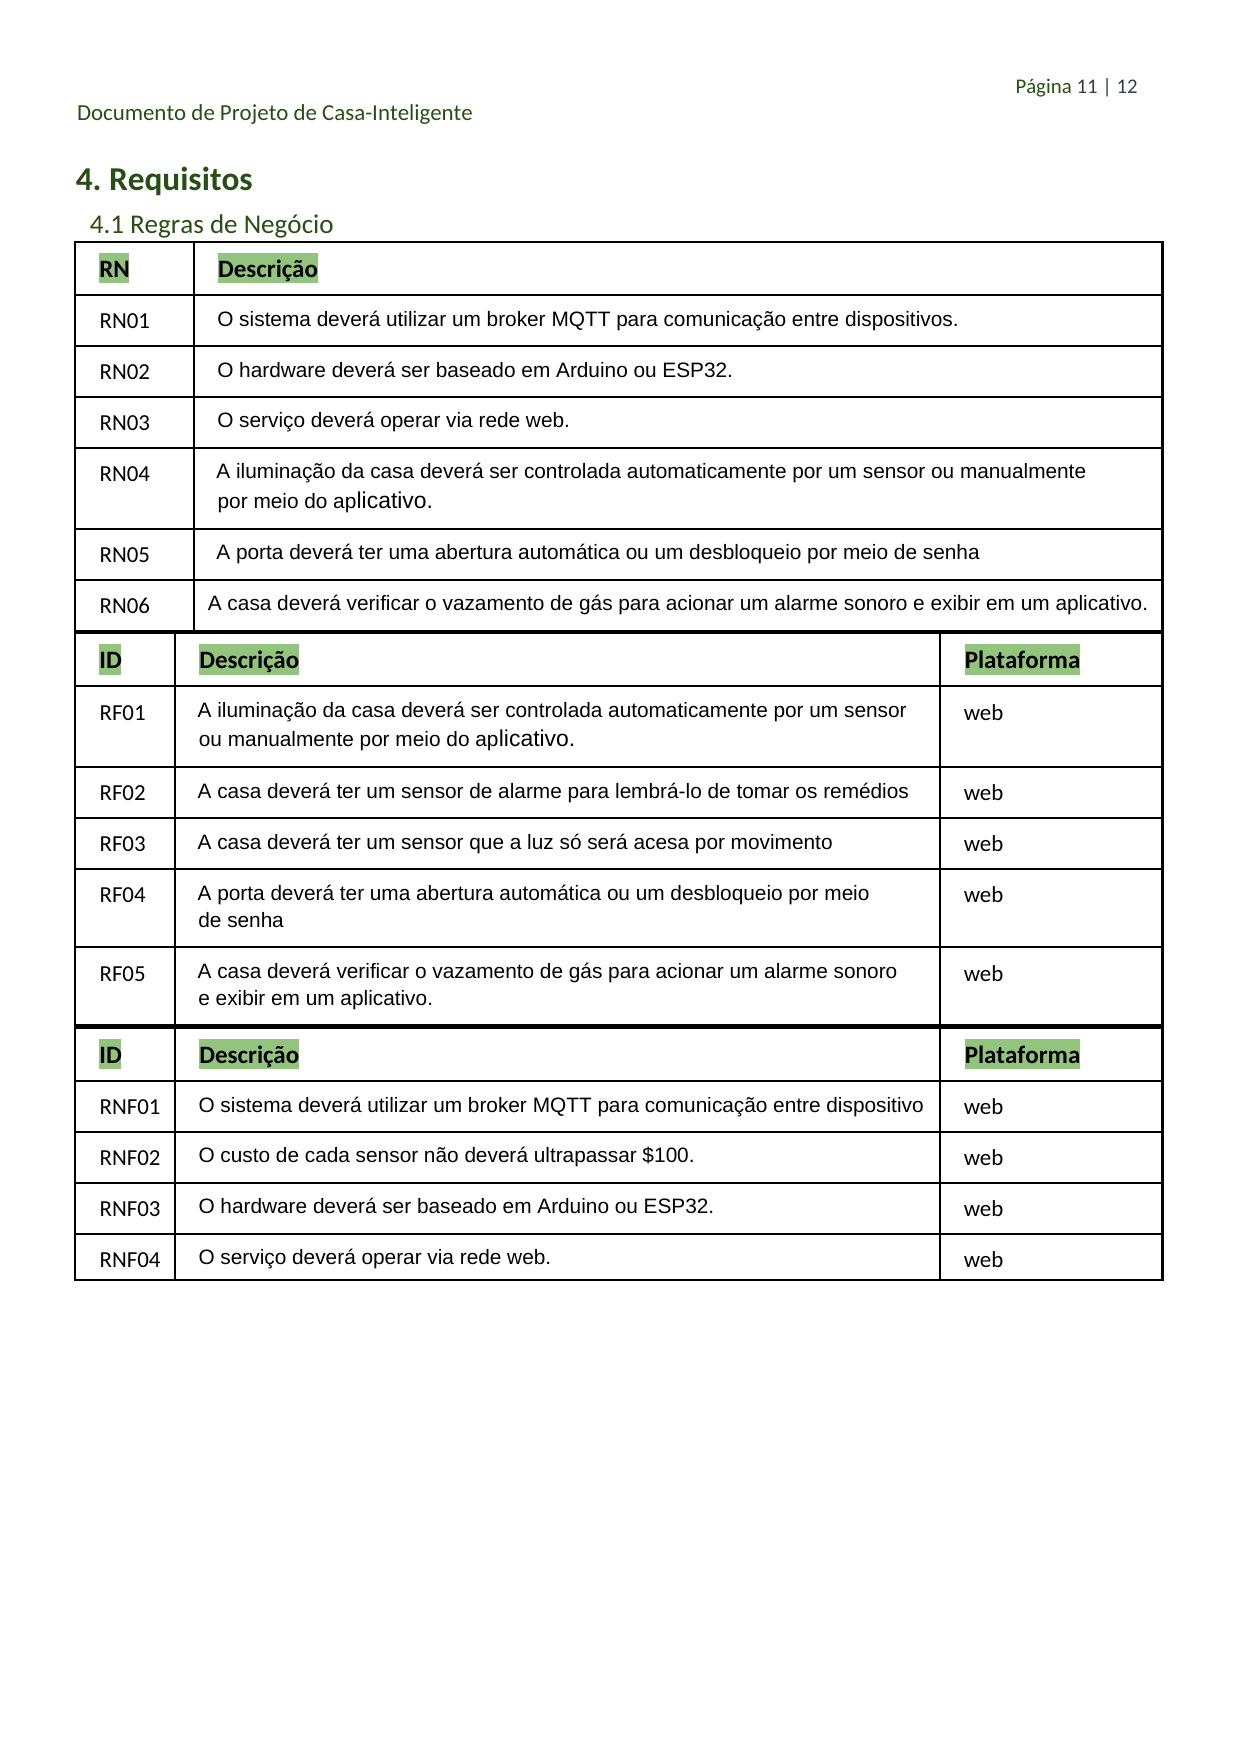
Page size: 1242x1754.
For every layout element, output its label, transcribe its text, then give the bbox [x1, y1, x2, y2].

table_cell A iluminação da casa deverá ser controlada automaticamente por um sensor ou manualmente por meio do aplicativo. [176, 687, 939, 766]
table_cell RNF04 [76, 1235, 174, 1279]
table_cell web [941, 948, 1161, 1024]
table_cell RN02 [76, 347, 193, 396]
table_cell RF03 [76, 819, 174, 868]
table_cell O serviço deverá operar via rede web. [176, 1235, 939, 1279]
table_cell RF04 [76, 870, 174, 946]
table_cell O sistema deverá utilizar um broker MQTT para comunicação entre dispositivo [176, 1082, 939, 1131]
table_cell O hardware deverá ser baseado em Arduino ou ESP32. [195, 347, 1161, 396]
table_header RN [76, 243, 193, 294]
text 4. Requisitos [76, 157, 1169, 198]
table_header Plataforma [941, 1029, 1161, 1080]
table_cell RN05 [76, 530, 193, 579]
table_cell RN06 [76, 581, 193, 629]
table_cell RN01 [76, 296, 193, 345]
table_header Plataforma [941, 634, 1161, 685]
table_cell O serviço deverá operar via rede web. [195, 398, 1161, 447]
table_cell RNF03 [76, 1184, 174, 1233]
table_cell O custo de cada sensor não deverá ultrapassar $100. [176, 1133, 939, 1182]
table_cell web [941, 687, 1161, 766]
table_cell O hardware deverá ser baseado em Arduino ou ESP32. [176, 1184, 939, 1233]
table_cell RN04 [76, 449, 193, 528]
table_cell A iluminação da casa deverá ser controlada automaticamente por um sensor ou manualmente por meio do aplicativo. [195, 449, 1161, 528]
table_cell RF01 [76, 687, 174, 766]
table_cell A casa deverá ter um sensor que a luz só será acesa por movimento [176, 819, 939, 868]
table_cell web [941, 1082, 1161, 1131]
table_header ID [76, 634, 174, 685]
table_cell A casa deverá verificar o vazamento de gás para acionar um alarme sonoro e exibir em um aplicativo. [176, 948, 939, 1024]
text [77, 98, 1169, 126]
table_cell web [941, 1133, 1161, 1182]
table_cell RNF02 [76, 1133, 174, 1182]
table_cell A casa deverá ter um sensor de alarme para lembrá-lo de tomar os remédios [176, 768, 939, 817]
table_cell RF05 [76, 948, 174, 1024]
table_cell web [941, 1235, 1161, 1279]
table_cell web [941, 768, 1161, 817]
table_cell A casa deverá verificar o vazamento de gás para acionar um alarme sonoro e exibir em um aplicativo. [195, 581, 1161, 629]
table_cell O sistema deverá utilizar um broker MQTT para comunicação entre dispositivos. [195, 296, 1161, 345]
table_cell web [941, 1184, 1161, 1233]
table_header Descrição [195, 243, 1161, 294]
table_cell RNF01 [76, 1082, 174, 1131]
table_cell web [941, 870, 1161, 946]
table_cell RF02 [76, 768, 174, 817]
table_cell A porta deverá ter uma abertura automática ou um desbloqueio por meio de senha [195, 530, 1161, 579]
text 4.1 Regras de Negócio [89, 207, 1169, 241]
table_header ID [76, 1029, 174, 1080]
table_cell RN03 [76, 398, 193, 447]
table_cell web [941, 819, 1161, 868]
text Página 11 | 12 [74, 73, 1137, 98]
table_header Descrição [176, 634, 939, 685]
table_cell A porta deverá ter uma abertura automática ou um desbloqueio por meio de senha [176, 870, 939, 946]
table_header Descrição [176, 1029, 939, 1080]
